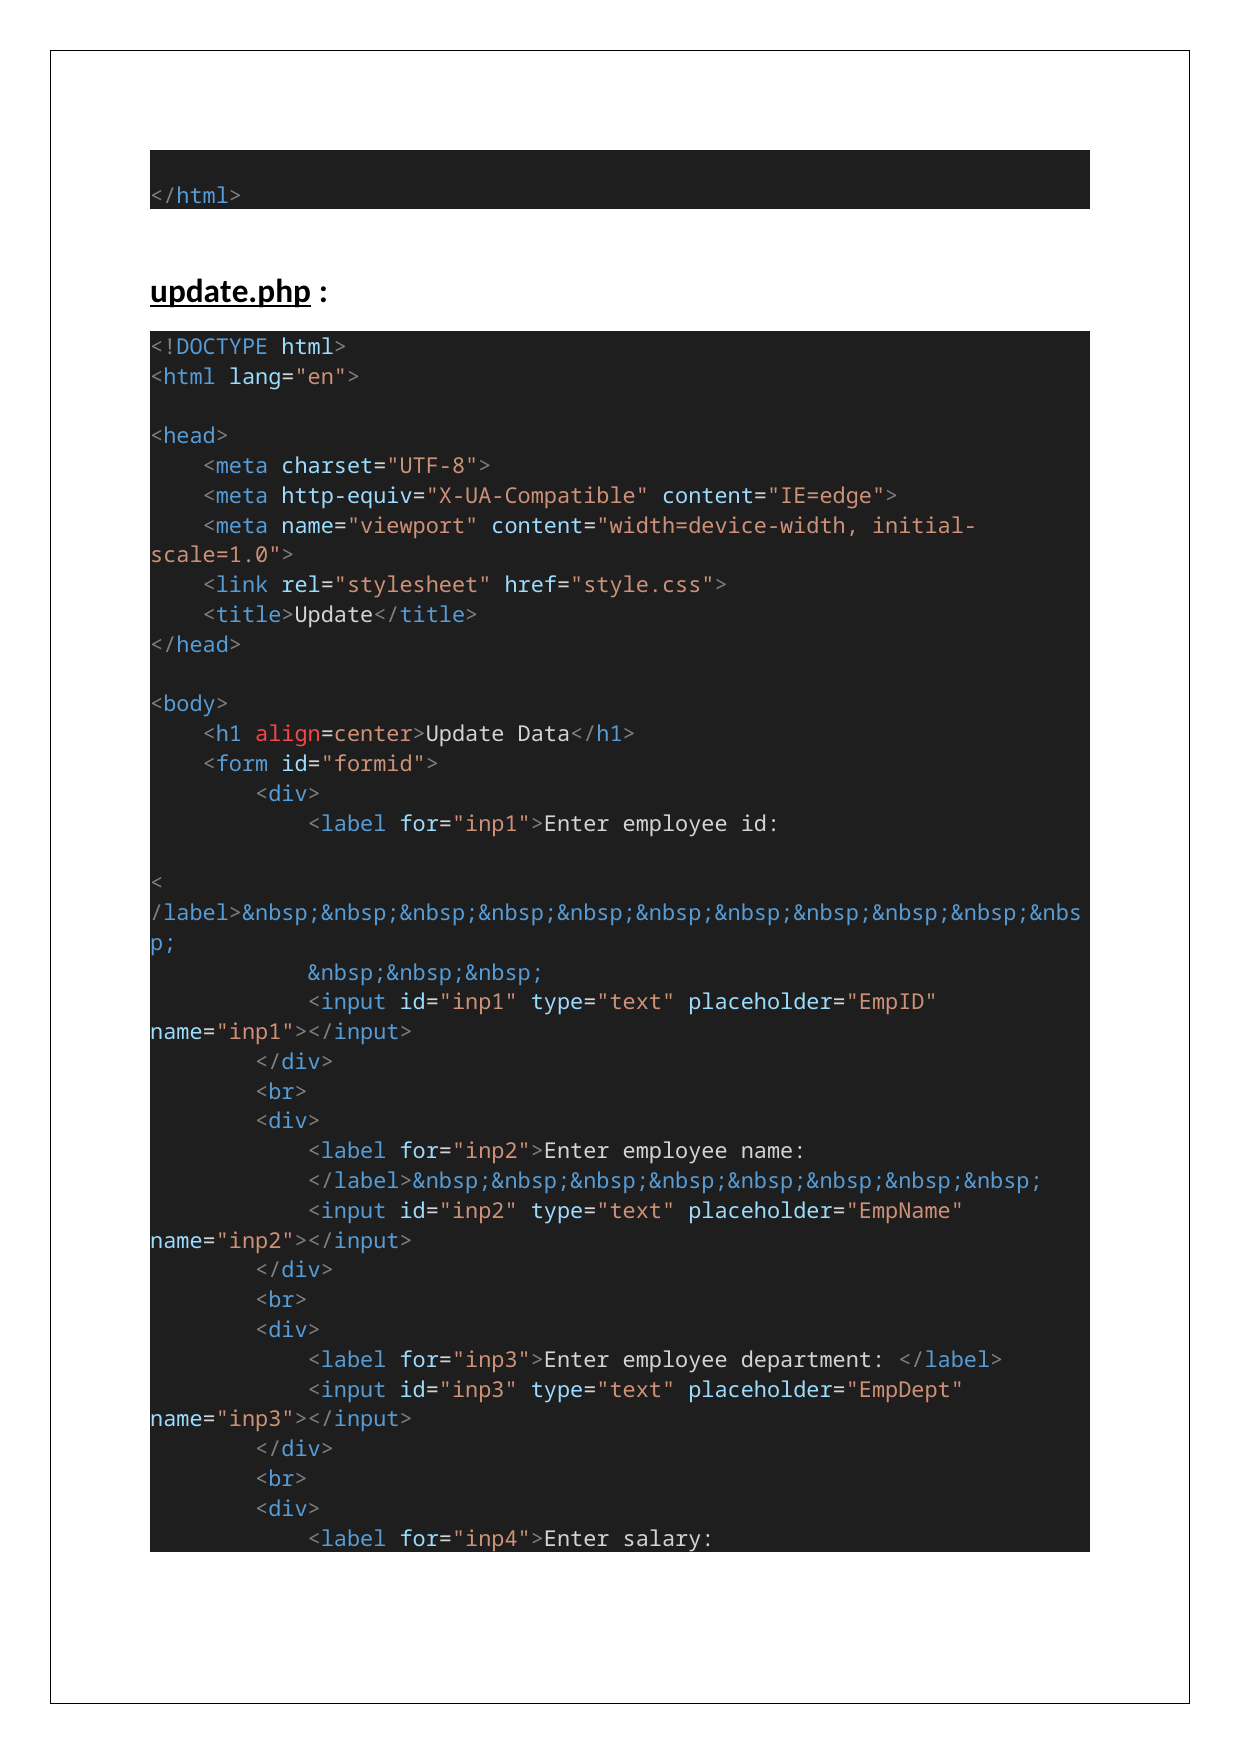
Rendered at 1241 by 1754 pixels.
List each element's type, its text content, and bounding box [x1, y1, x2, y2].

text <body> [150, 688, 1090, 718]
text <div> [150, 1493, 1090, 1522]
text </div> [150, 1254, 1090, 1284]
text <br> [150, 1284, 1090, 1314]
text <meta http-equiv="X-UA-Compatible" content="IE=edge"> [150, 480, 1090, 509]
text <meta charset="UTF-8"> [150, 450, 1090, 480]
text <h1 align=center>Update Data</h1> [150, 718, 1090, 748]
text </label>&nbsp;&nbsp;&nbsp;&nbsp;&nbsp;&nbsp;&nbsp;&nbsp; [150, 1165, 1090, 1195]
text </div> [150, 1046, 1090, 1076]
text <div> [150, 778, 1090, 807]
text <label for="inp4">Enter salary: [150, 1522, 1090, 1552]
text <!DOCTYPE html> [150, 331, 1090, 361]
text <form id="formid"> [150, 748, 1090, 778]
text <div> [150, 1314, 1090, 1344]
text <div> [150, 1105, 1090, 1135]
text <label for="inp3">Enter employee department: </label> [150, 1344, 1090, 1373]
text <label for="inp2">Enter employee name: [150, 1135, 1090, 1165]
text <input id="inp2" type="text" placeholder="EmpName" name="inp2"></input> [150, 1195, 1090, 1254]
text update.php : [150, 270, 1090, 311]
text <input id="inp3" type="text" placeholder="EmpDept" name="inp3"></input> [150, 1373, 1090, 1433]
text </label>&nbsp;&nbsp;&nbsp;&nbsp;&nbsp;&nbsp;&nbsp;&nbsp;&nbsp;&nbsp;&nbsp; [150, 837, 1090, 956]
text </head> [150, 629, 1090, 658]
text <head> [150, 420, 1090, 450]
text <link rel="stylesheet" href="style.css"> [150, 569, 1090, 599]
text </div> [150, 1433, 1090, 1463]
text <meta name="viewport" content="width=device-width, initial-scale=1.0"> [150, 509, 1090, 569]
text <input id="inp1" type="text" placeholder="EmpID" name="inp1"></input> [150, 986, 1090, 1046]
text <br> [150, 1463, 1090, 1493]
text <label for="inp1">Enter employee id: [150, 807, 1090, 837]
text <html lang="en"> [150, 361, 1090, 390]
text </html> [150, 180, 1090, 209]
text <title>Update</title> [150, 599, 1090, 629]
text <br> [150, 1076, 1090, 1105]
text &nbsp;&nbsp;&nbsp; [150, 956, 1090, 986]
